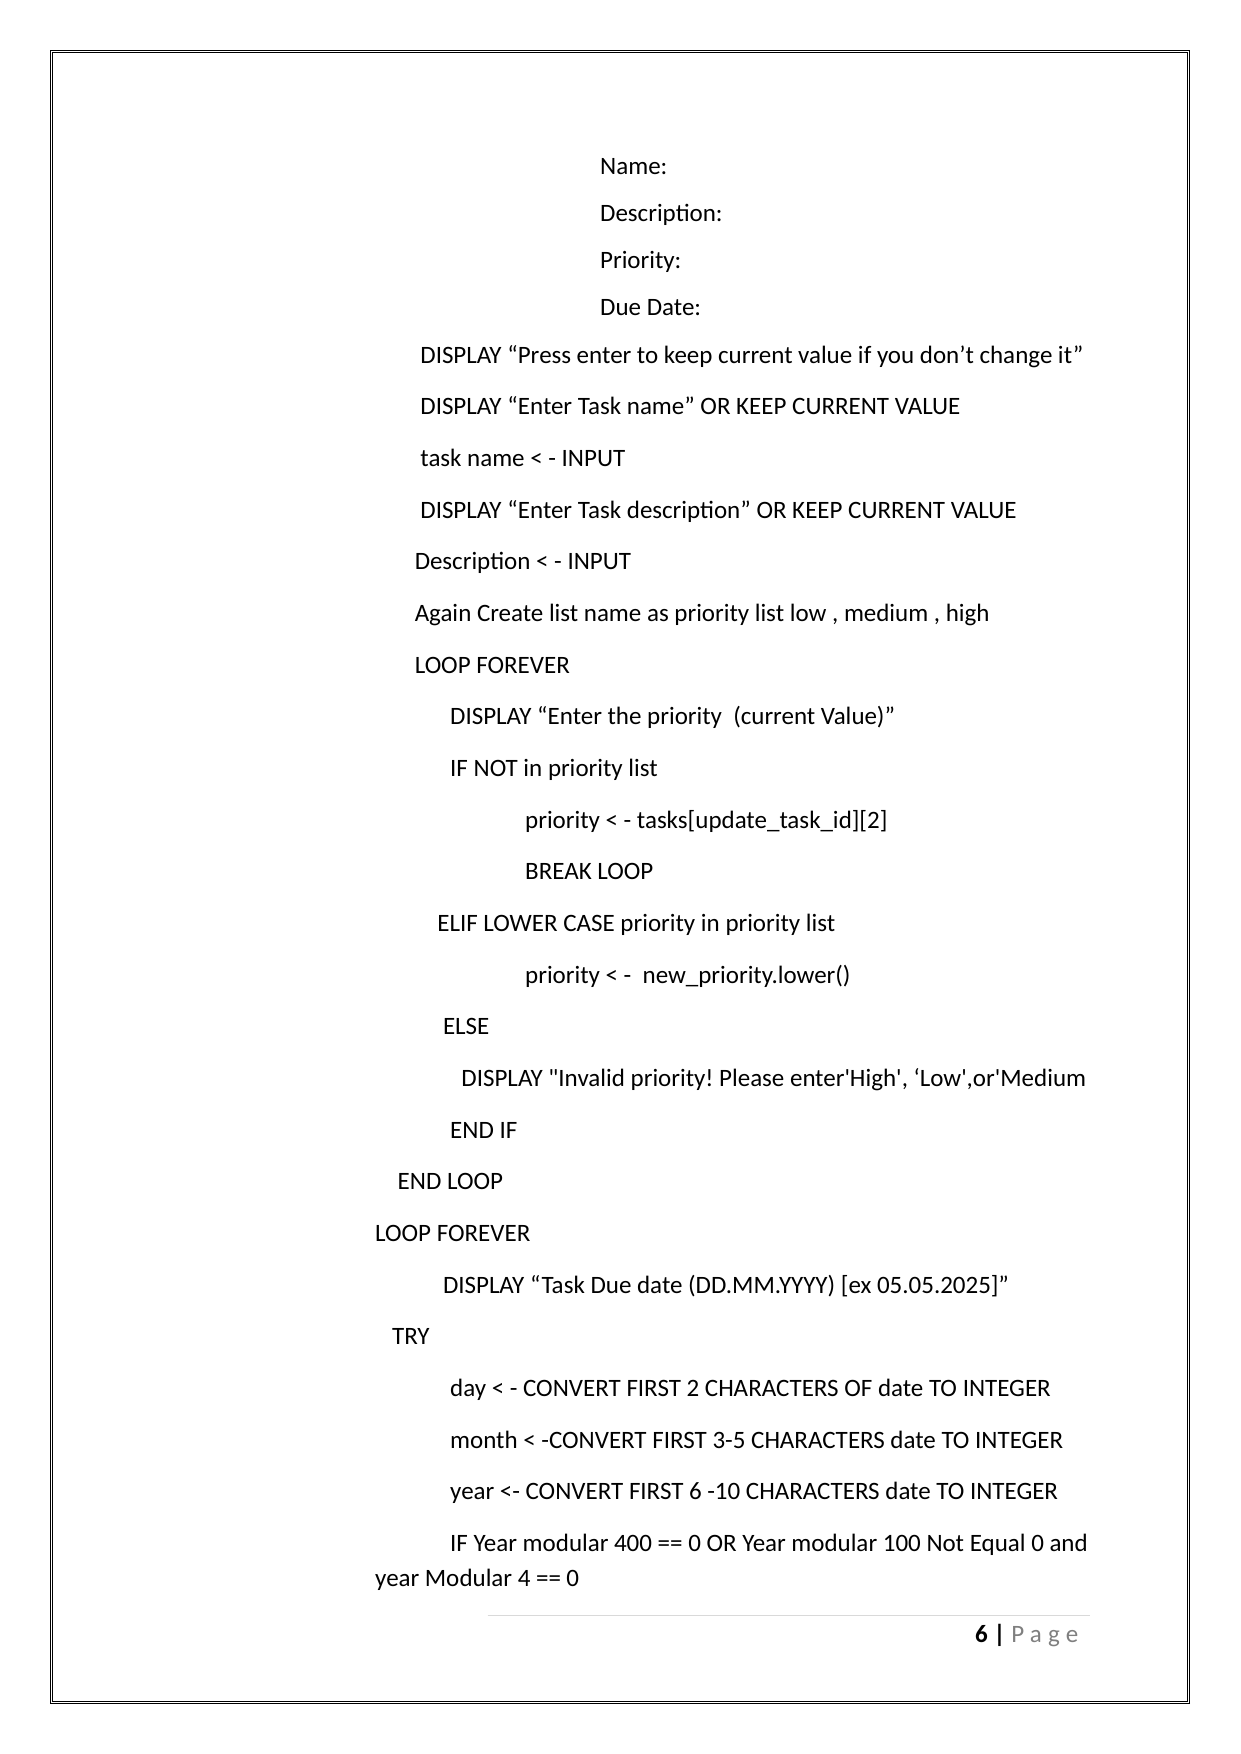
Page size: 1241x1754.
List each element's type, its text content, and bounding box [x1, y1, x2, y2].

text DISPLAY “Enter Task description” OR KEEP CURRENT VALUE [150, 494, 1090, 524]
text BREAK LOOP [150, 855, 1090, 886]
text DISPLAY “Enter Task name” OR KEEP CURRENT VALUE [150, 390, 1090, 421]
text END IF [150, 1114, 1090, 1144]
text IF NOT in priority list [150, 752, 1090, 783]
text Description < - INPUT [150, 545, 1090, 576]
text Priority: [150, 244, 1090, 275]
text END LOOP [150, 1165, 1090, 1196]
text LOOP FOREVER [150, 649, 1090, 679]
text Description: [150, 197, 1090, 228]
text TRY [150, 1320, 1090, 1351]
text Name: [150, 150, 1090, 181]
text Due Date: [150, 292, 1090, 322]
text year <- CONVERT FIRST 6 -10 CHARACTERS date TO INTEGER [150, 1475, 1090, 1506]
text priority < - tasks[update_task_id][2] [150, 804, 1090, 834]
text DISPLAY “Press enter to keep current value if you don’t change it” [150, 339, 1090, 369]
text ELIF LOWER CASE priority in priority list [150, 907, 1090, 938]
text DISPLAY "Invalid priority! Please enter'High', ‘Low',or'Medium [150, 1062, 1090, 1093]
text task name < - INPUT [150, 442, 1090, 473]
text priority < - new_priority.lower() [150, 959, 1090, 989]
text ELSE [150, 1010, 1090, 1041]
text IF Year modular 400 == 0 OR Year modular 100 Not Equal 0 and year Modular 4 == 0 [375, 1527, 1090, 1593]
text LOOP FOREVER [150, 1217, 1090, 1248]
text DISPLAY “Enter the priority (current Value)” [150, 700, 1090, 731]
text month < -CONVERT FIRST 3-5 CHARACTERS date TO INTEGER [150, 1424, 1090, 1454]
text day < - CONVERT FIRST 2 CHARACTERS OF date TO INTEGER [150, 1372, 1090, 1403]
text DISPLAY “Task Due date (DD.MM.YYYY) [ex 05.05.2025]” [150, 1269, 1090, 1299]
text Again Create list name as priority list low , medium , high [150, 597, 1090, 628]
